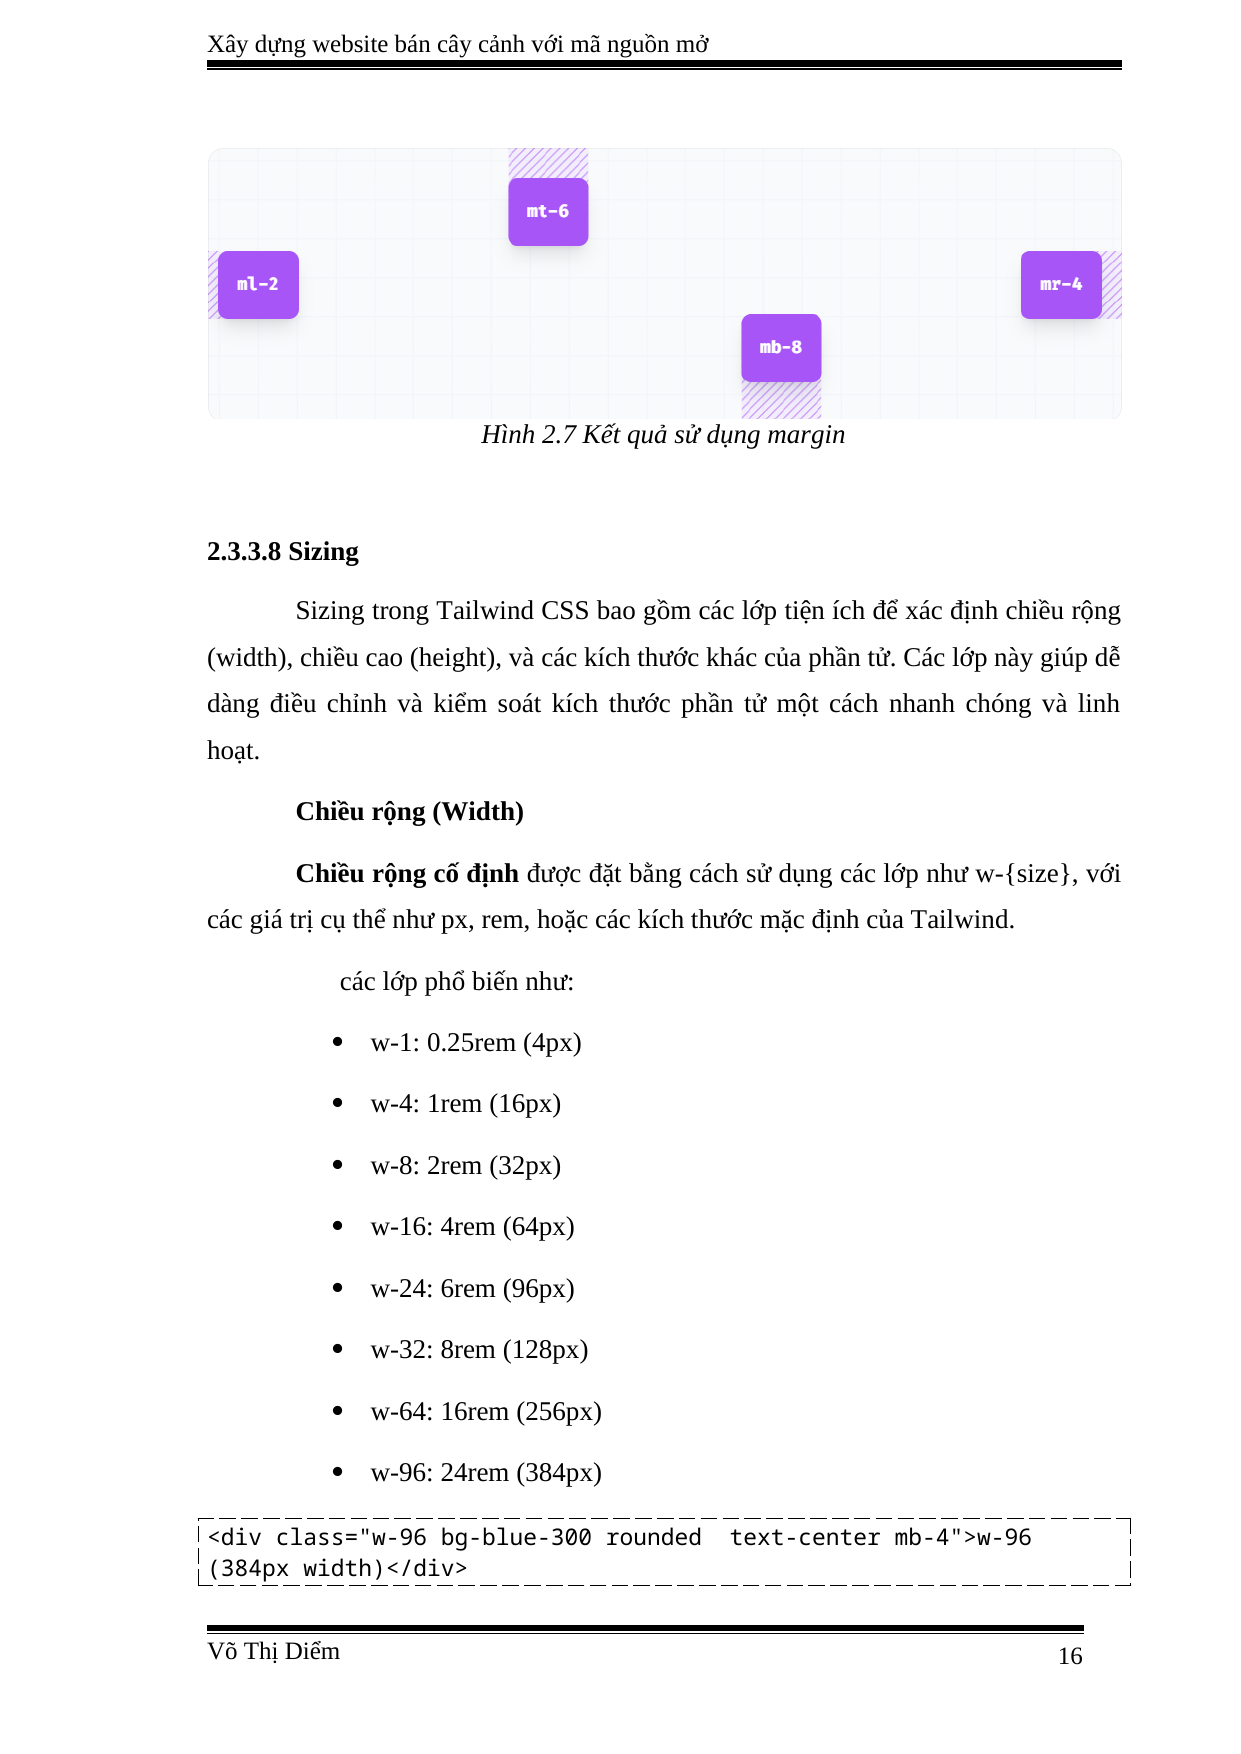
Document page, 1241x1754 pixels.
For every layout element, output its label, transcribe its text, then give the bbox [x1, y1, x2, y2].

subtitle Sizing [207, 535, 1122, 566]
list w-96: 24rem (384px) [333, 1456, 1122, 1487]
text các lớp phổ biến như: [333, 964, 1122, 996]
list w-4: 1rem (16px) [333, 1087, 1122, 1118]
text Chiều rộng cố định được đặt bằng cách sử dụng các lớp như w-{size}, với các giá trị cụ thể như px, rem, hoặc các kích thước mặc định của Tailwind. [207, 857, 1122, 934]
text Sizing trong Tailwind CSS bao gồm các lớp tiện ích để xác định chiều rộng (width), chiều cao (height), và các kích thước khác của phần tử. Các lớp này giúp dễ dàng điều chỉnh và kiểm soát kích thước phần tử một cách nhanh chóng và linh hoạt. [207, 594, 1122, 765]
list w-8: 2rem (32px) [333, 1149, 1122, 1180]
list w-24: 6rem (96px) [333, 1272, 1122, 1303]
text Chiều rộng (Width) [207, 795, 1122, 827]
picture [206, 146, 1123, 419]
list w-64: 16rem (256px) [333, 1394, 1122, 1426]
text <div class="w-96 bg-blue-300 rounded text-center mb-4">w-96 (384px width)</div> [197, 1517, 1131, 1586]
list w-16: 4rem (64px) [333, 1210, 1122, 1241]
list w-32: 8rem (128px) [333, 1333, 1122, 1364]
text Hình 2.7 Kết quả sử dụng margin [207, 419, 1122, 449]
list w-1: 0.25rem (4px) [333, 1026, 1122, 1057]
